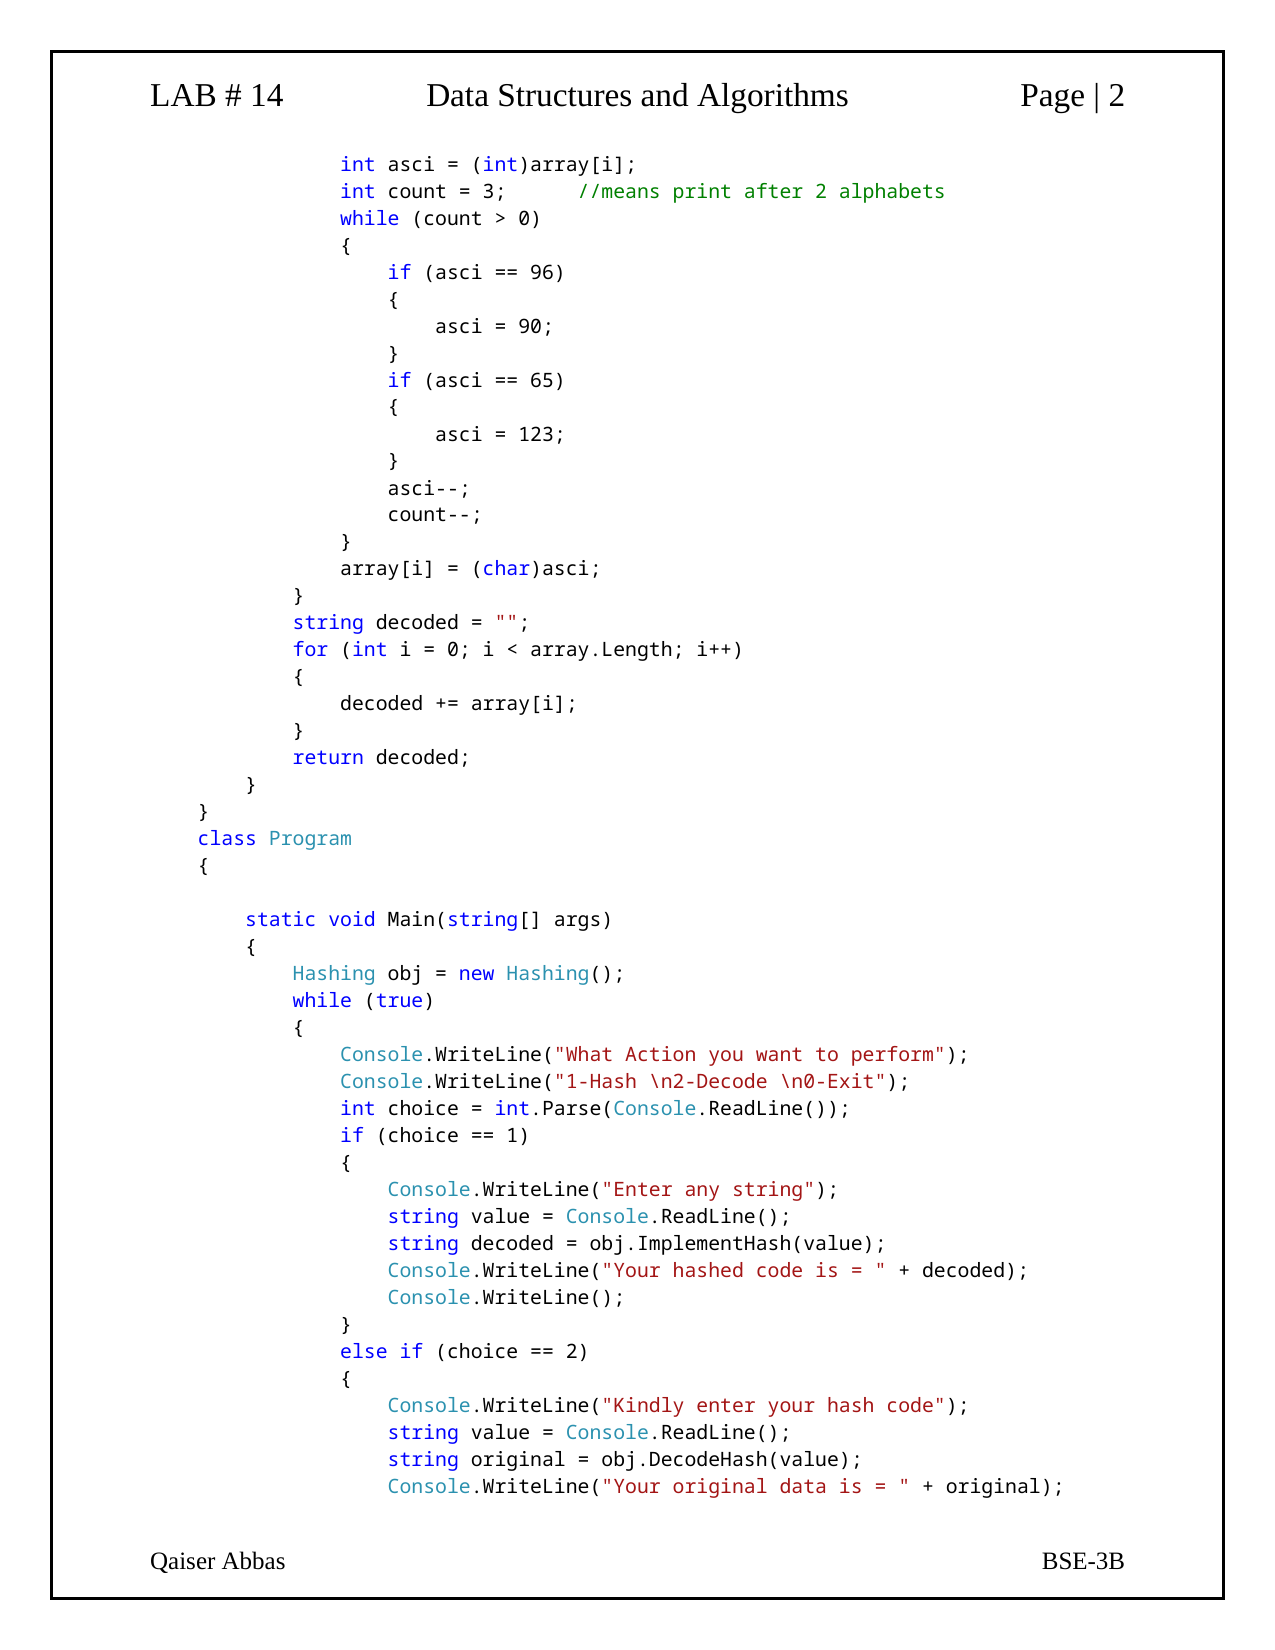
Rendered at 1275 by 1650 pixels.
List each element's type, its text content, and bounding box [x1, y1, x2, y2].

text asci--; [150, 474, 1125, 501]
text string decoded = obj.ImplementHash(value); [150, 1229, 1125, 1256]
text else if (choice == 2) [150, 1337, 1125, 1364]
text while (true) [150, 986, 1125, 1013]
text string value = Console.ReadLine(); [150, 1418, 1125, 1445]
text static void Main(string[] args) [150, 905, 1125, 932]
text } [150, 582, 1125, 609]
text } [150, 717, 1125, 743]
text { [150, 231, 1125, 258]
text while (count > 0) [150, 204, 1125, 231]
text if (choice == 1) [150, 1121, 1125, 1148]
text Console.WriteLine("What Action you want to perform"); [150, 1040, 1125, 1067]
text class Program [150, 824, 1125, 851]
text { [150, 285, 1125, 312]
text } [150, 1310, 1125, 1337]
text int choice = int.Parse(Console.ReadLine()); [150, 1094, 1125, 1121]
text for (int i = 0; i < array.Length; i++) [150, 636, 1125, 663]
text string value = Console.ReadLine(); [150, 1202, 1125, 1229]
text Console.WriteLine("Kindly enter your hash code"); [150, 1391, 1125, 1418]
text count--; [150, 501, 1125, 528]
text } [150, 447, 1125, 474]
text { [150, 663, 1125, 689]
text { [150, 1364, 1125, 1391]
text } [150, 797, 1125, 824]
text Console.WriteLine("Your hashed code is = " + decoded); [150, 1256, 1125, 1283]
text { [150, 1148, 1125, 1175]
text Console.WriteLine("Your original data is = " + original); [150, 1472, 1125, 1499]
text array[i] = (char)asci; [150, 555, 1125, 582]
text string decoded = ""; [150, 609, 1125, 636]
text { [150, 932, 1125, 959]
text { [150, 393, 1125, 420]
text Console.WriteLine("Enter any string"); [150, 1175, 1125, 1202]
text } [150, 339, 1125, 366]
text Console.WriteLine("1-Hash \n2-Decode \n0-Exit"); [150, 1067, 1125, 1094]
text decoded += array[i]; [150, 689, 1125, 717]
text asci = 90; [150, 312, 1125, 339]
text asci = 123; [150, 420, 1125, 447]
text Console.WriteLine(); [150, 1283, 1125, 1310]
text { [150, 851, 1125, 878]
text Hashing obj = new Hashing(); [150, 959, 1125, 986]
text if (asci == 65) [150, 366, 1125, 393]
text int count = 3; //means print after 2 alphabets [150, 177, 1125, 204]
text string original = obj.DecodeHash(value); [150, 1445, 1125, 1472]
text return decoded; [150, 743, 1125, 771]
text } [150, 528, 1125, 555]
text if (asci == 96) [150, 258, 1125, 285]
text int asci = (int)array[i]; [150, 150, 1125, 177]
text } [150, 771, 1125, 797]
text { [150, 1013, 1125, 1040]
